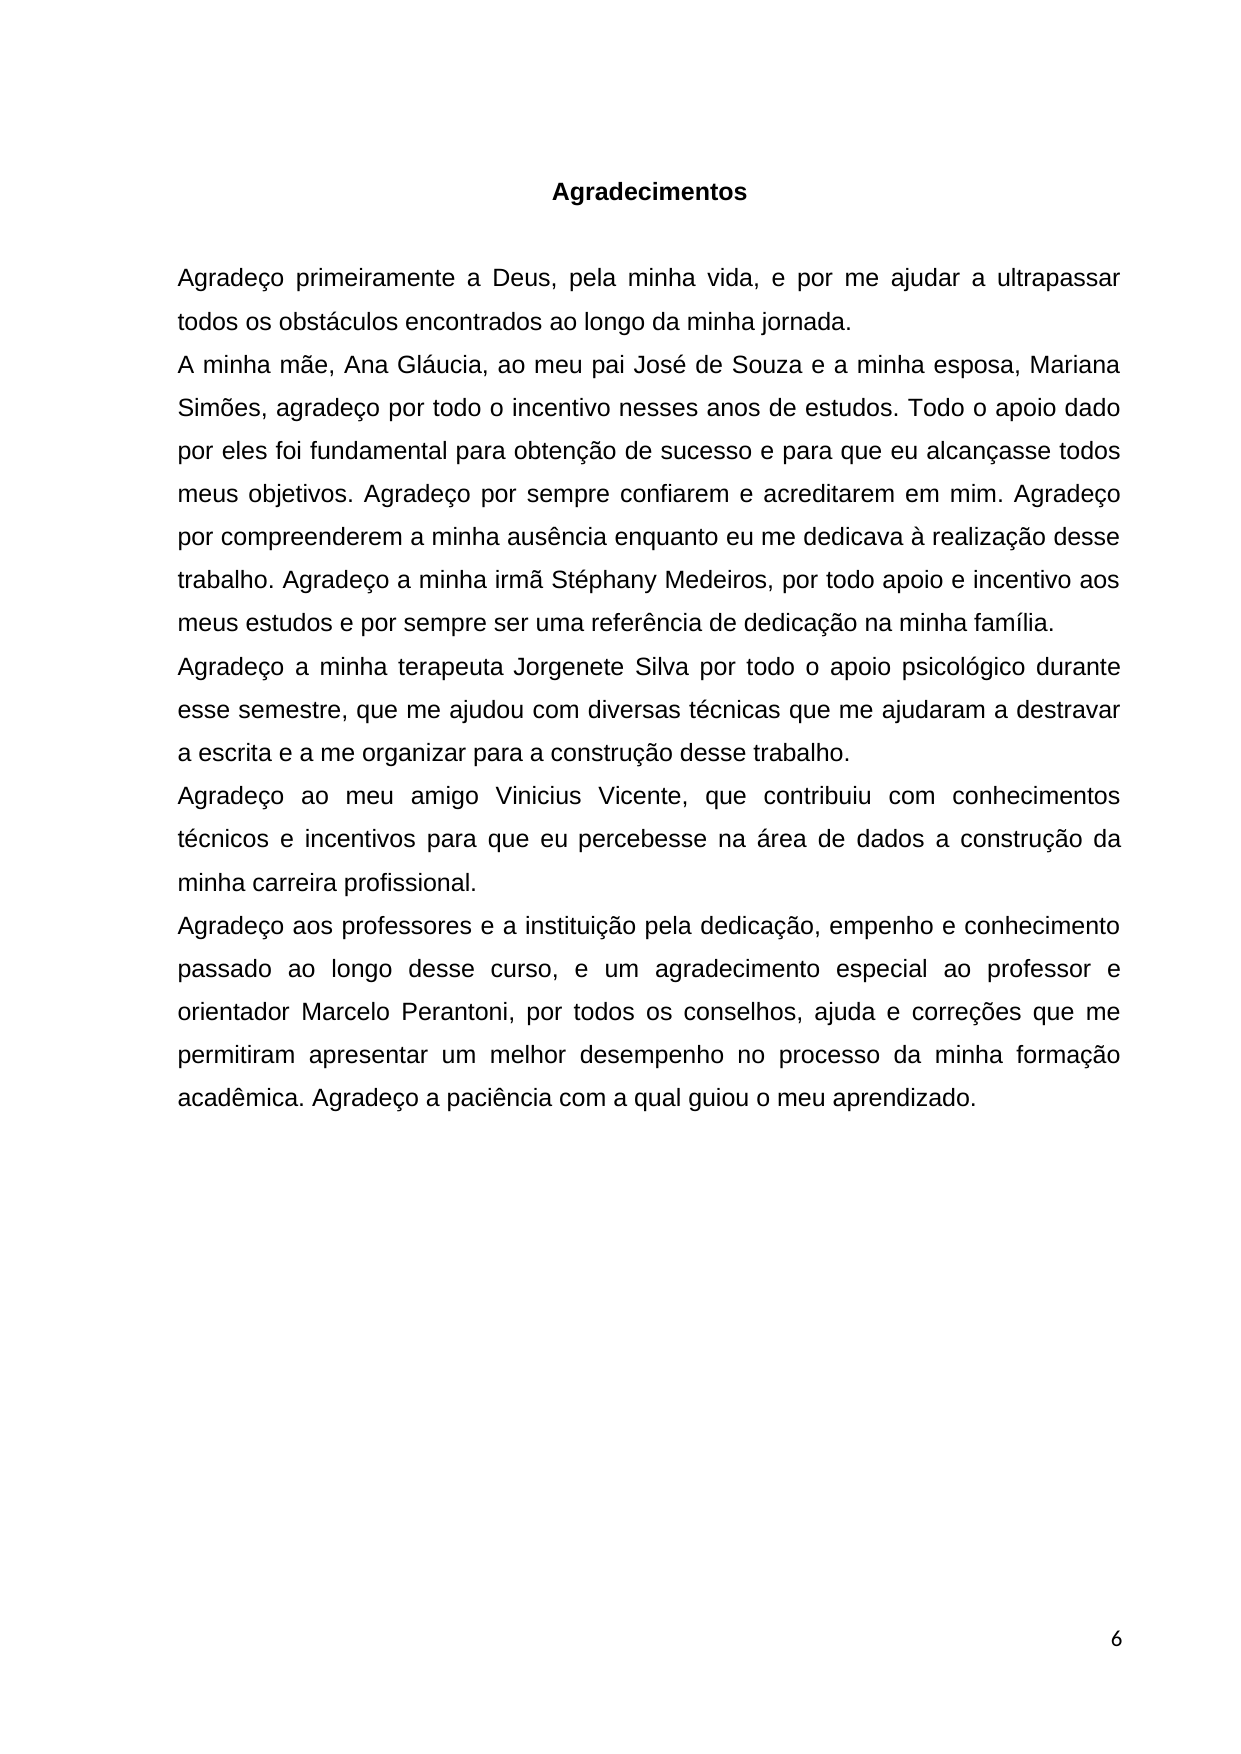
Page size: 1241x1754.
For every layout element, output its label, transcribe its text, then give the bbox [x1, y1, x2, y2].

list A minha mãe, Ana Gláucia, ao meu pai José de Souza e a minha esposa, Mariana Simões, agradeço por todo o incentivo nesses anos de estudos. Todo o apoio dado por eles foi fundamental para obtenção de sucesso e para que eu alcançasse todos meus objetivos. Agradeço por sempre confiarem e acreditarem em mim. Agradeço por compreenderem a minha ausência enquanto eu me dedicava à realização desse trabalho. Agradeço a minha irmã Stéphany Medeiros, por todo apoio e incentivo aos meus estudos e por sempre ser uma referência de dedicação na minha família. [177, 350, 1122, 637]
list Agradeço a minha terapeuta Jorgenete Silva por todo o apoio psicológico durante esse semestre, que me ajudou com diversas técnicas que me ajudaram a destravar a escrita e a me organizar para a construção desse trabalho. [177, 652, 1122, 767]
list Agradeço primeiramente a Deus, pela minha vida, e por me ajudar a ultrapassar todos os obstáculos encontrados ao longo da minha jornada. [177, 263, 1122, 335]
list Agradeço ao meu amigo Vinicius Vicente, que contribuiu com conhecimentos técnicos e incentivos para que eu percebesse na área de dados a construção da minha carreira profissional. [177, 781, 1122, 896]
list Agradecimentos [177, 177, 1122, 206]
list Agradeço aos professores e a instituição pela dedicação, empenho e conhecimento passado ao longo desse curso, e um agradecimento especial ao professor e orientador Marcelo Perantoni, por todos os conselhos, ajuda e correções que me permitiram apresentar um melhor desempenho no processo da minha formação acadêmica. Agradeço a paciência com a qual guiou o meu aprendizado. [177, 911, 1122, 1112]
